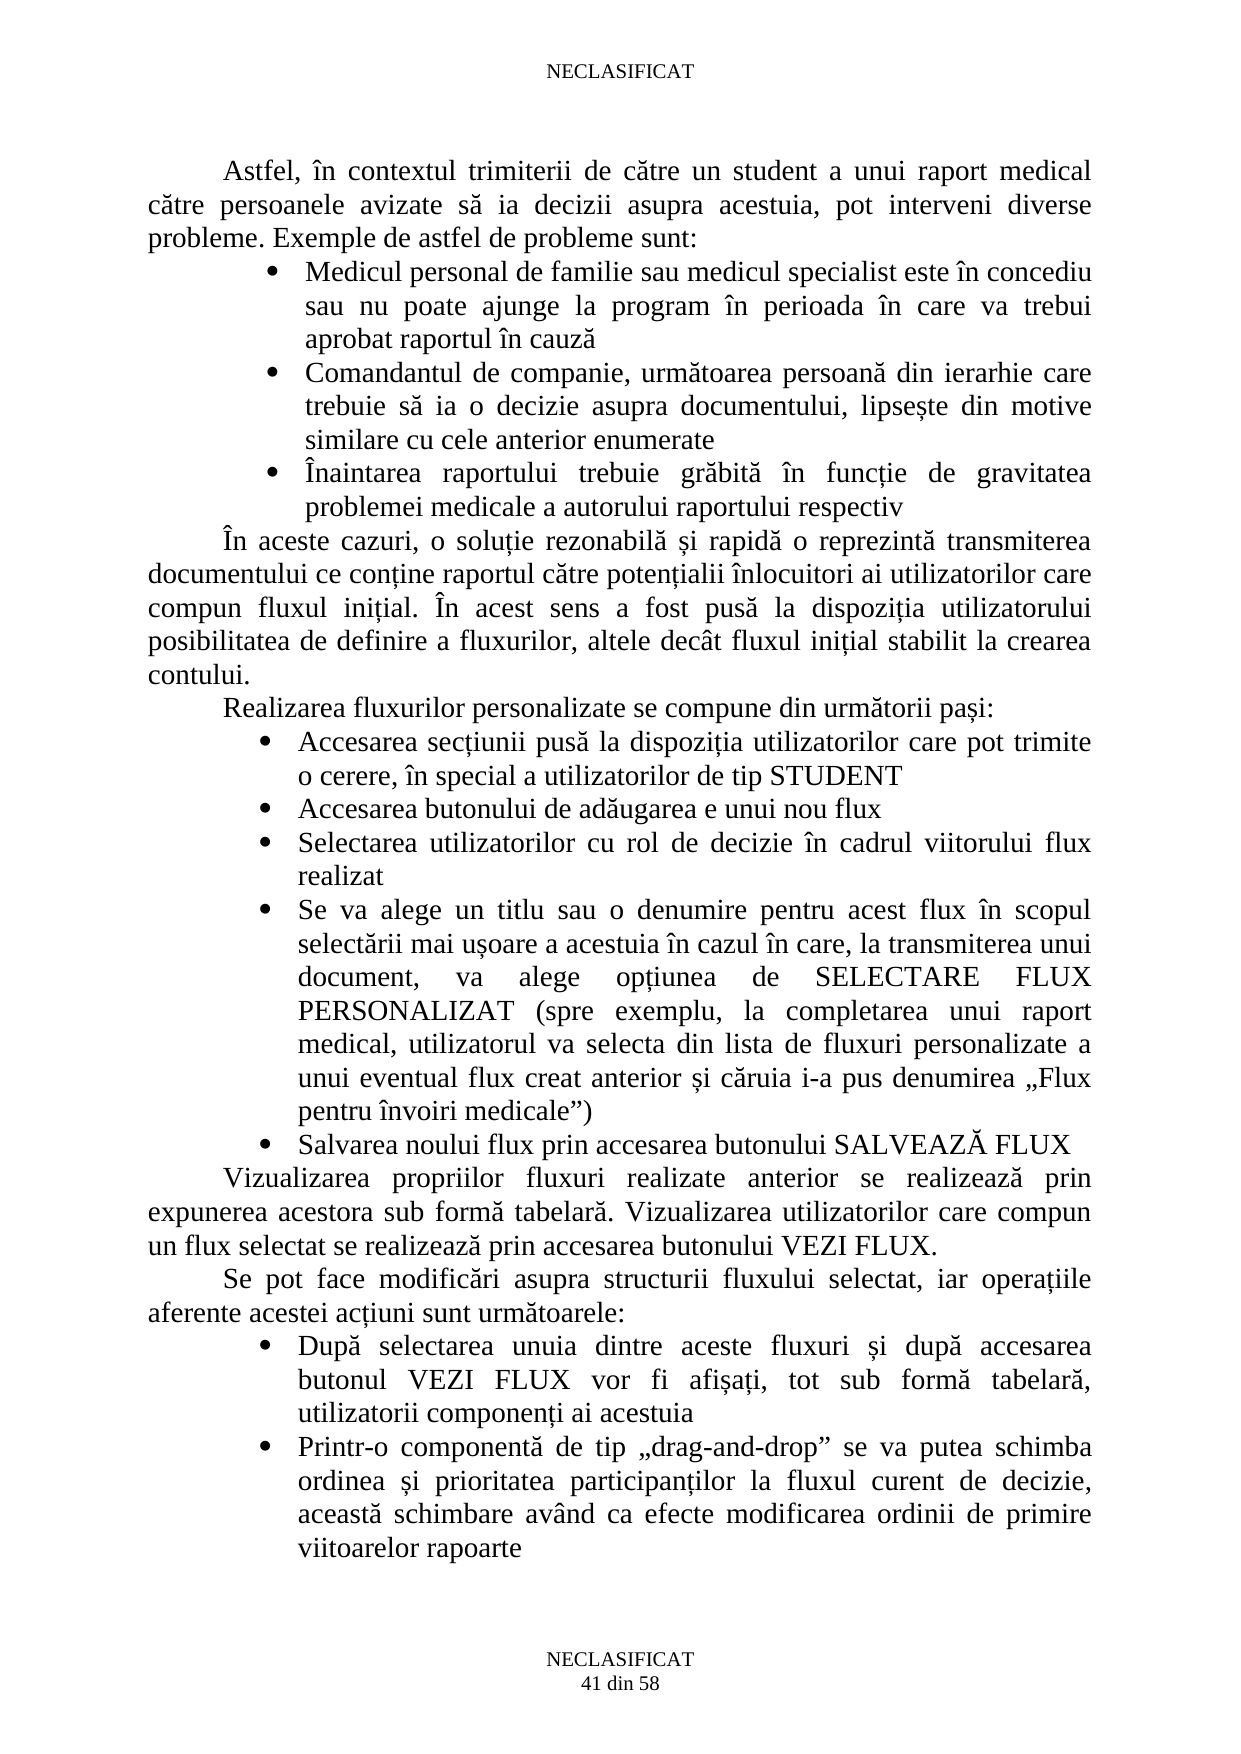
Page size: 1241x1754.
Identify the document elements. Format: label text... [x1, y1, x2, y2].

list Printr-o componentă de tip „drag-and-drop” se va putea schimba ordinea și prioritatea participanților la fluxul curent de decizie, această schimbare având ca efecte modificarea ordinii de primire viitoarelor rapoarte [260, 1429, 1092, 1563]
list Accesarea secțiunii pusă la dispoziția utilizatorilor care pot trimite o cerere, în special a utilizatorilor de tip STUDENT [260, 724, 1092, 791]
list Accesarea butonului de adăugarea e unui nou flux [260, 791, 1092, 825]
list Salvarea noului flux prin accesarea butonului SALVEAZĂ FLUX [260, 1127, 1092, 1161]
text Realizarea fluxurilor personalizate se compune din următorii pași: [148, 691, 1092, 724]
list După selectarea unuia dintre aceste fluxuri și după accesarea butonul VEZI FLUX vor fi afișați, tot sub formă tabelară, utilizatorii componenți ai acestuia [260, 1328, 1092, 1429]
text Se pot face modificări asupra structurii fluxului selectat, iar operațiile aferente acestei acțiuni sunt următoarele: [148, 1261, 1092, 1328]
text În aceste cazuri, o soluție rezonabilă și rapidă o reprezintă transmiterea documentului ce conține raportul către potențialii înlocuitori ai utilizatorilor care compun fluxul inițial. În acest sens a fost pusă la dispoziția utilizatorului posibilitatea de definire a fluxurilor, altele decât fluxul inițial stabilit la crearea contului. [148, 523, 1092, 691]
list Comandantul de companie, următoarea persoană din ierarhie care trebuie să ia o decizie asupra documentului, lipsește din motive similare cu cele anterior enumerate [267, 355, 1092, 456]
list Medicul personal de familie sau medicul specialist este în concediu sau nu poate ajunge la program în perioada în care va trebui aprobat raportul în cauză [267, 254, 1092, 355]
list Înaintarea raportului trebuie grăbită în funcție de gravitatea problemei medicale a autorului raportului respectiv [267, 456, 1092, 523]
text Astfel, în contextul trimiterii de către un student a unui raport medical către persoanele avizate să ia decizii asupra acestuia, pot interveni diverse probleme. Exemple de astfel de probleme sunt: [148, 153, 1092, 254]
list Se va alege un titlu sau o denumire pentru acest flux în scopul selectării mai ușoare a acestuia în cazul în care, la transmiterea unui document, va alege opțiunea de SELECTARE FLUX PERSONALIZAT (spre exemplu, la completarea unui raport medical, utilizatorul va selecta din lista de fluxuri personalizate a unui eventual flux creat anterior și căruia i-a pus denumirea „Flux pentru învoiri medicale”) [260, 892, 1092, 1127]
list Selectarea utilizatorilor cu rol de decizie în cadrul viitorului flux realizat [260, 825, 1092, 892]
text Vizualizarea propriilor fluxuri realizate anterior se realizează prin expunerea acestora sub formă tabelară. Vizualizarea utilizatorilor care compun un flux selectat se realizează prin accesarea butonului VEZI FLUX. [148, 1161, 1092, 1261]
